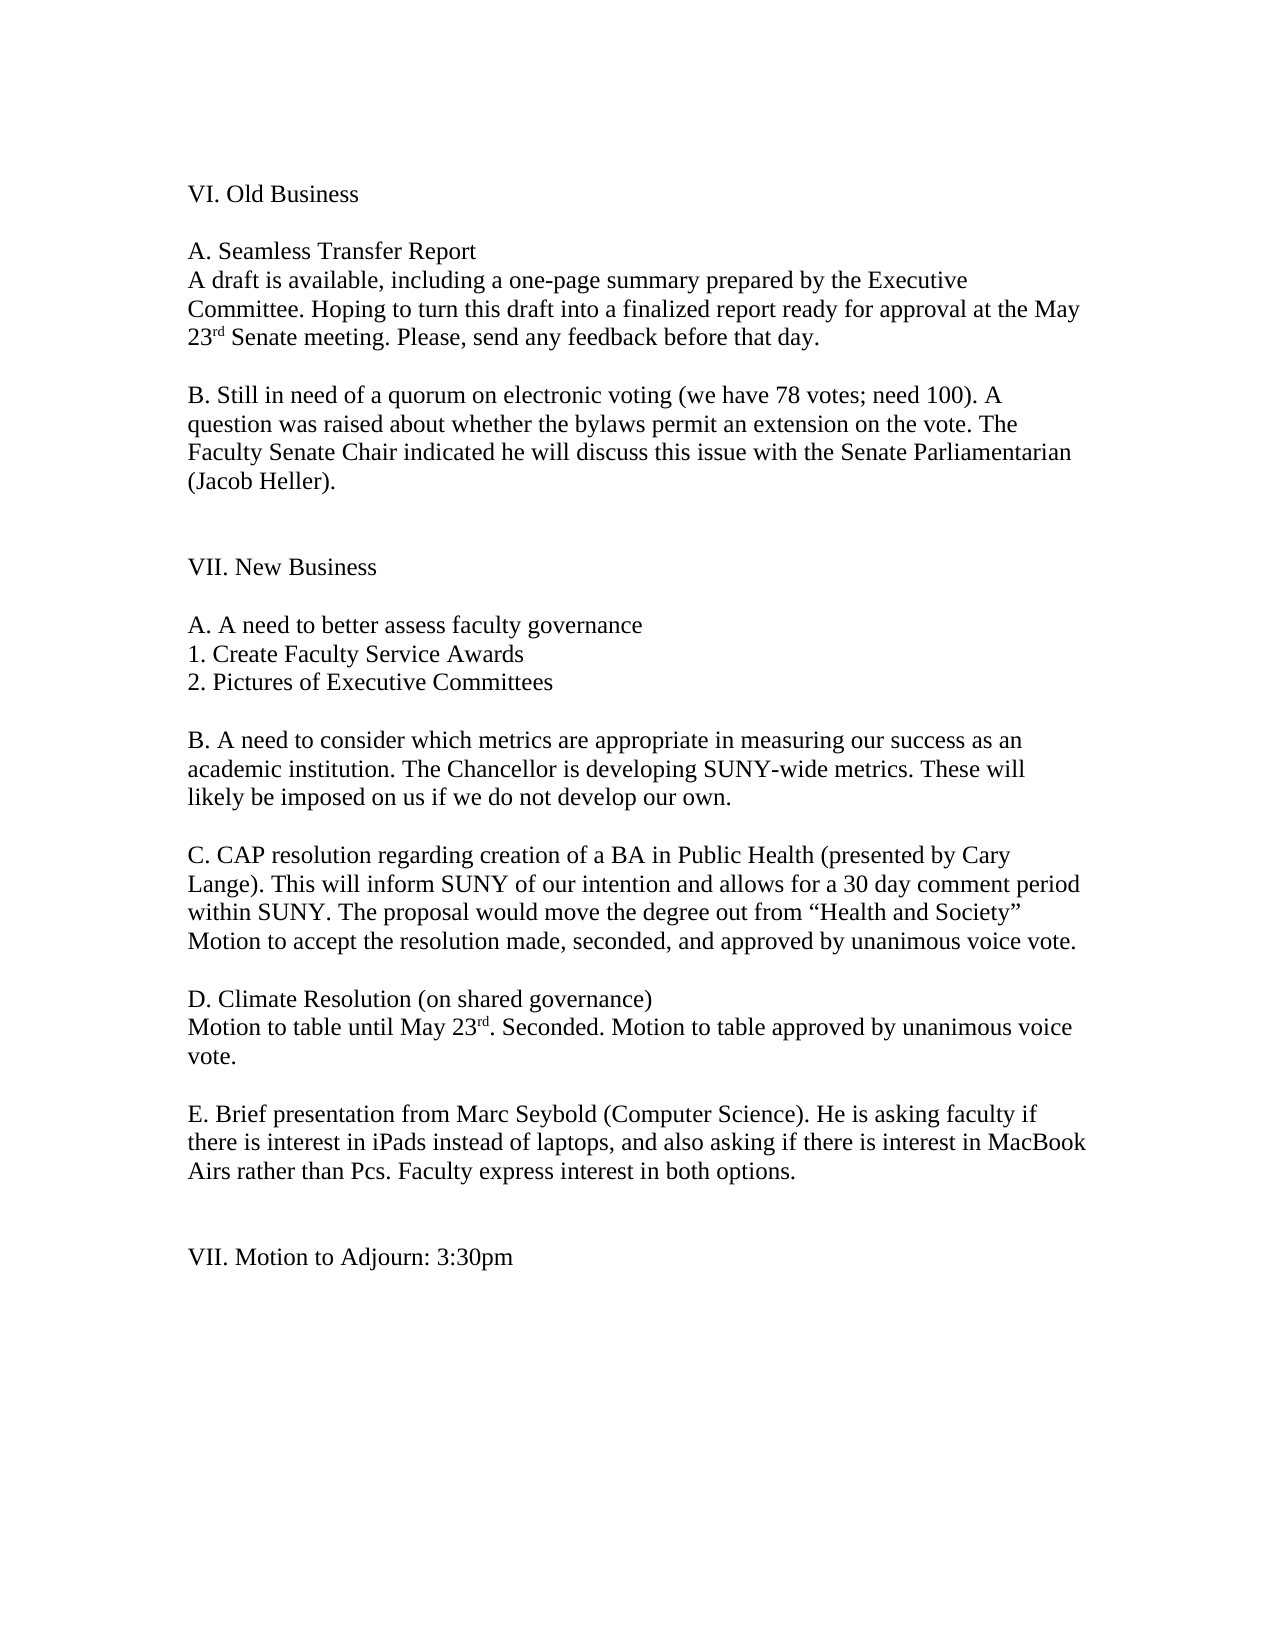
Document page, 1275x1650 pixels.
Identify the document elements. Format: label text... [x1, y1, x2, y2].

text A draft is available, including a one-page summary prepared by the Executive Committee. Hoping to turn this draft into a finalized report ready for approval at the May 23rd Senate meeting. Please, send any feedback before that day. [187, 265, 1087, 351]
text 2. Pictures of Executive Committees [187, 667, 1087, 696]
text A. Seamless Transfer Report [187, 236, 1087, 265]
text B. Still in need of a quorum on electronic voting (we have 78 votes; need 100). A question was raised about whether the bylaws permit an extension on the vote. The Faculty Senate Chair indicated he will discuss this issue with the Senate Parliamentarian (Jacob Heller). [187, 380, 1087, 495]
text VII. Motion to Adjourn: 3:30pm [187, 1242, 1087, 1271]
text D. Climate Resolution (on shared governance) [187, 984, 1087, 1012]
text Motion to table until May 23rd. Seconded. Motion to table approved by unanimous voice vote. [187, 1012, 1087, 1070]
text A. A need to better assess faculty governance [187, 610, 1087, 639]
text E. Brief presentation from Marc Seybold (Computer Science). He is asking faculty if there is interest in iPads instead of laptops, and also asking if there is interest in MacBook Airs rather than Pcs. Faculty express interest in both options. [187, 1099, 1087, 1185]
text Motion to accept the resolution made, seconded, and approved by unanimous voice vote. [187, 926, 1087, 955]
text VI. Old Business [187, 179, 1087, 207]
text B. A need to consider which metrics are appropriate in measuring our success as an academic institution. The Chancellor is developing SUNY-wide metrics. These will likely be imposed on us if we do not develop our own. [187, 725, 1087, 811]
text VII. New Business [187, 552, 1087, 581]
text 1. Create Faculty Service Awards [187, 639, 1087, 667]
text C. CAP resolution regarding creation of a BA in Public Health (presented by Cary Lange). This will inform SUNY of our intention and allows for a 30 day comment period within SUNY. The proposal would move the degree out from “Health and Society” [187, 840, 1087, 926]
